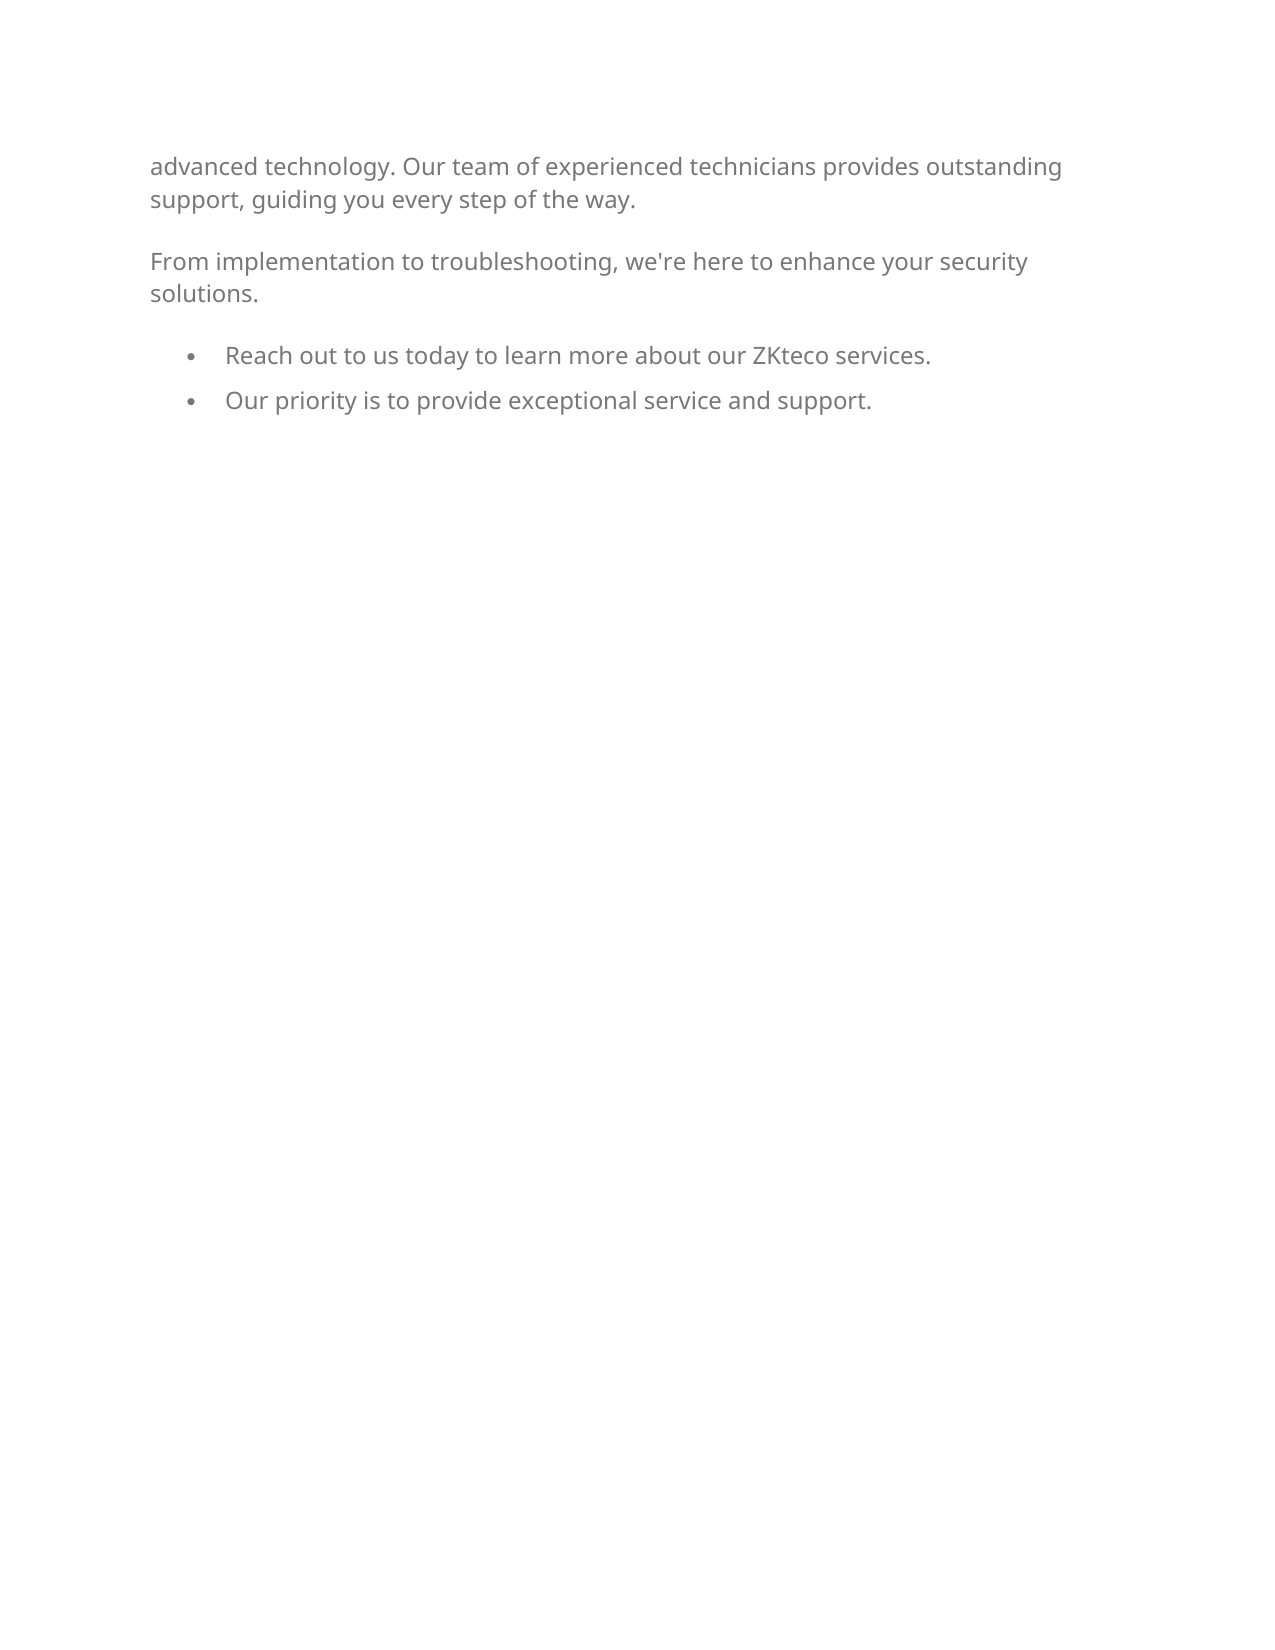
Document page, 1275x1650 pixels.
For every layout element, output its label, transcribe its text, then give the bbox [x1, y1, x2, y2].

text From implementation to troubleshooting, we're here to enhance your security solutions. [150, 244, 1125, 309]
list Reach out to us today to learn more about our ZKteco services. [187, 339, 1125, 371]
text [150, 150, 1125, 215]
list Our priority is to provide exceptional service and support. [187, 384, 1125, 416]
